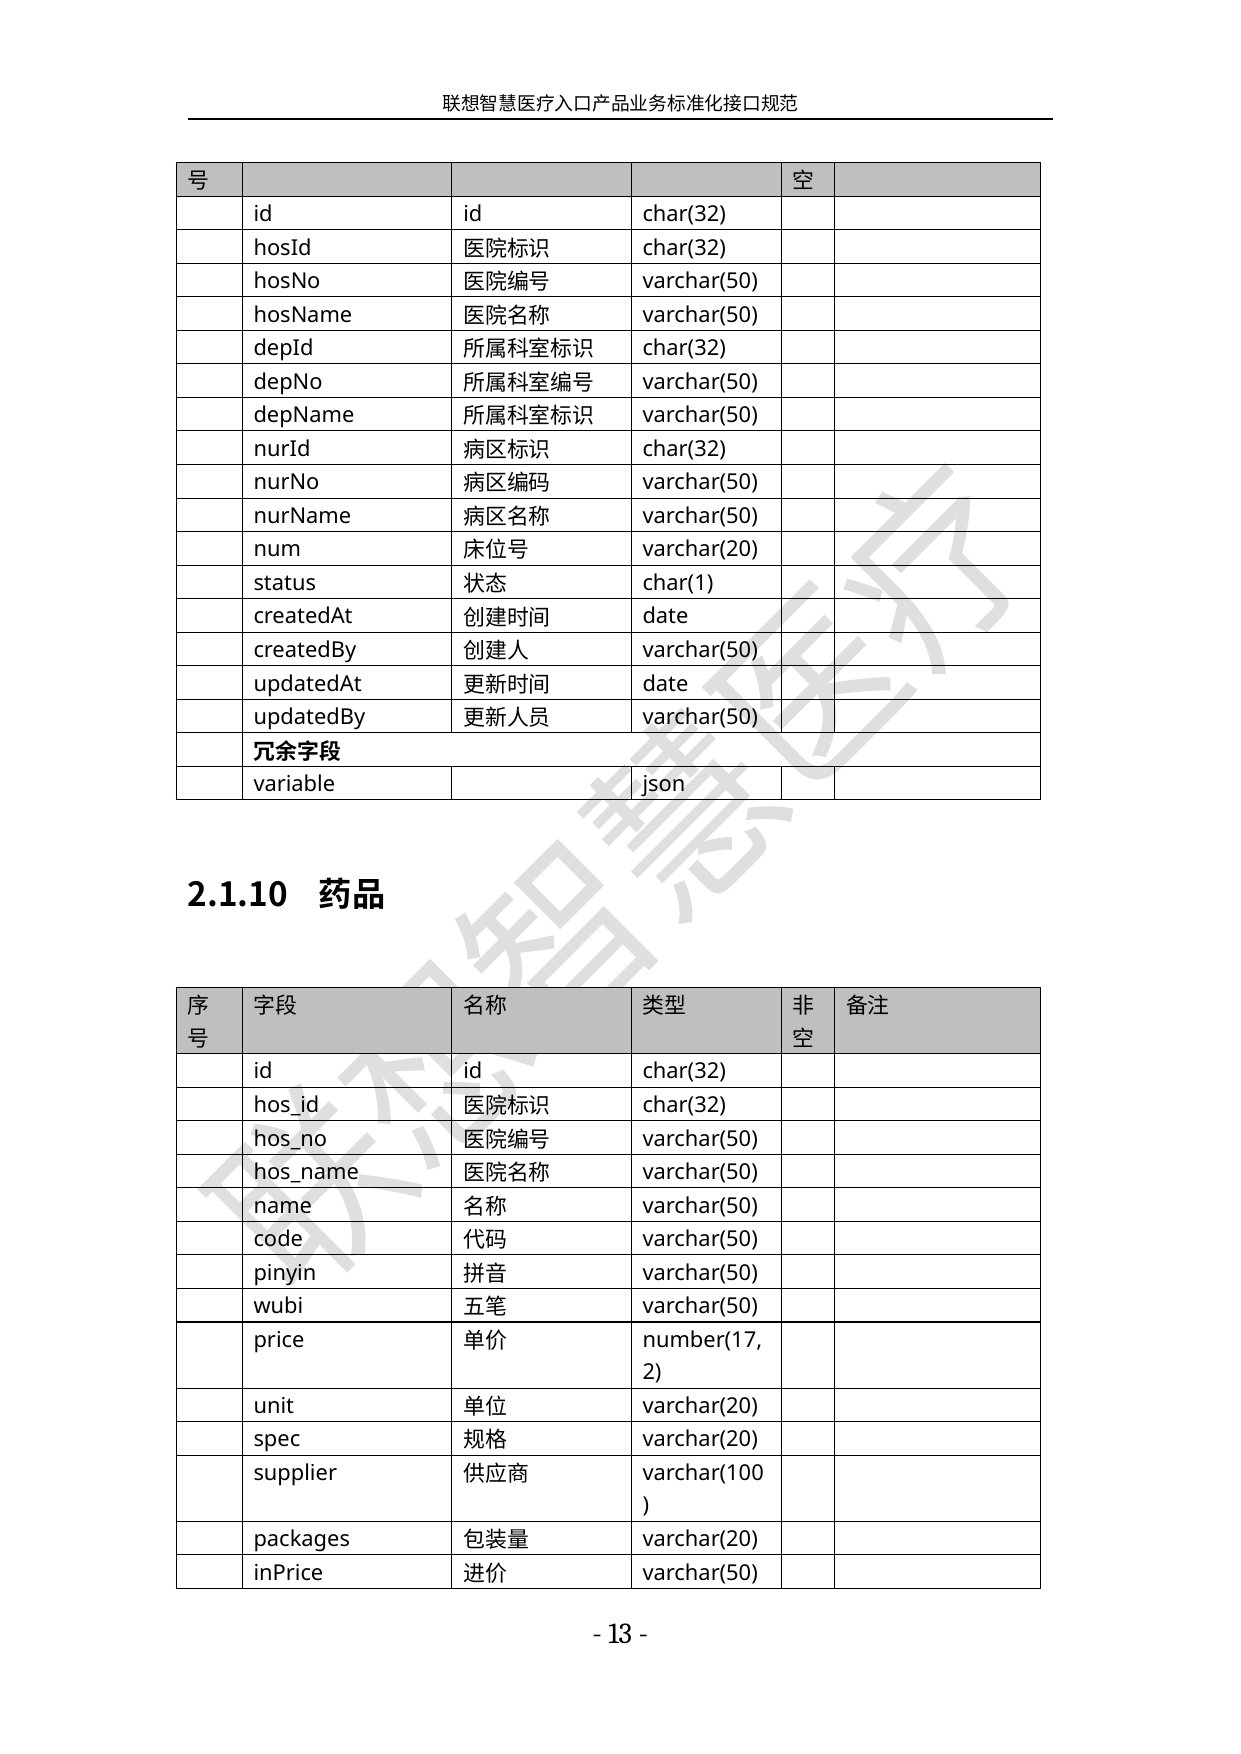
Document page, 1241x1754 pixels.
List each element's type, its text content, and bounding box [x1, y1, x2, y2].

table_cell [782, 398, 834, 430]
table_cell nurName [243, 499, 451, 531]
table_cell 医院标识 [452, 1088, 631, 1120]
table_cell [782, 1555, 834, 1588]
table_cell status [243, 566, 451, 598]
table_cell price [243, 1323, 451, 1387]
table_cell varchar(50) [632, 465, 781, 497]
table_cell char(32) [632, 197, 781, 229]
table_cell updatedAt [243, 666, 451, 699]
table_cell 状态 [452, 566, 631, 598]
table_cell 所属科室编号 [452, 364, 631, 397]
table_cell name [243, 1188, 451, 1221]
table_cell [177, 264, 242, 296]
table_cell varchar(50) [632, 398, 781, 430]
table_cell [835, 1088, 1040, 1120]
table_cell [782, 1054, 834, 1087]
table_cell 创建人 [452, 633, 631, 665]
table_cell [177, 599, 242, 632]
table_header 备注 [835, 163, 1040, 196]
table_header 类型 [632, 988, 781, 1053]
table_cell hosName [243, 297, 451, 330]
table_cell 代码 [452, 1222, 631, 1254]
table_cell varchar(50) [632, 1121, 781, 1154]
table_cell [782, 700, 834, 732]
table_cell [177, 1155, 242, 1187]
table_cell varchar(100) [632, 1456, 781, 1521]
table_cell 供应商 [452, 1456, 631, 1521]
table_cell [177, 331, 242, 363]
table_cell 医院名称 [452, 1155, 631, 1187]
table_cell varchar(50) [632, 1222, 781, 1254]
table_cell 单价 [452, 1323, 631, 1387]
table_cell [782, 230, 834, 263]
table_cell [835, 364, 1040, 397]
table_cell varchar(50) [632, 1155, 781, 1187]
table_cell [782, 1255, 834, 1288]
table_cell 包装量 [452, 1522, 631, 1554]
table_cell [177, 1121, 242, 1154]
table_cell varchar(50) [632, 499, 781, 531]
table_cell [782, 599, 834, 632]
table_cell 冗余字段 [243, 733, 1040, 766]
table_cell depId [243, 331, 451, 363]
table_cell date [632, 599, 781, 632]
table_header 类型 [632, 163, 781, 196]
table_header 非空 [782, 163, 834, 196]
table_cell id [452, 1054, 631, 1087]
table_cell packages [243, 1522, 451, 1554]
table_cell supplier [243, 1456, 451, 1521]
table_cell id [243, 1054, 451, 1087]
table_cell depNo [243, 364, 451, 397]
table_cell char(1) [632, 566, 781, 598]
table_cell [782, 197, 834, 229]
table_cell [177, 398, 242, 430]
table_cell id [452, 197, 631, 229]
table_cell [782, 1222, 834, 1254]
table_cell [177, 431, 242, 464]
table_cell spec [243, 1422, 451, 1454]
table_cell 医院编号 [452, 1121, 631, 1154]
table_cell [835, 1155, 1040, 1187]
table_cell inPrice [243, 1555, 451, 1588]
table_cell [782, 1155, 834, 1187]
table_cell createdBy [243, 633, 451, 665]
table_cell [177, 1054, 242, 1087]
table_cell [177, 1422, 242, 1454]
table_cell [835, 197, 1040, 229]
table_cell [782, 431, 834, 464]
table_cell [835, 566, 1040, 598]
table_cell [835, 398, 1040, 430]
table_cell [835, 230, 1040, 263]
table_cell [177, 666, 242, 699]
table_cell [835, 1555, 1040, 1588]
table_cell 床位号 [452, 532, 631, 564]
table_header 备注 [835, 988, 1040, 1053]
table_cell 创建时间 [452, 599, 631, 632]
table_cell unit [243, 1389, 451, 1421]
table_cell [782, 1121, 834, 1154]
table_cell [835, 331, 1040, 363]
table_cell code [243, 1222, 451, 1254]
table_cell [177, 1389, 242, 1421]
table_cell hos_id [243, 1088, 451, 1120]
table_cell char(32) [632, 331, 781, 363]
table_cell [782, 499, 834, 531]
table_cell [782, 532, 834, 564]
table_cell [177, 1456, 242, 1521]
table_cell id [243, 197, 451, 229]
table_cell [835, 633, 1040, 665]
table_cell [835, 465, 1040, 497]
table_cell [835, 264, 1040, 296]
table_cell varchar(50) [632, 364, 781, 397]
table_cell [177, 1555, 242, 1588]
table_cell [177, 733, 242, 766]
table_cell wubi [243, 1289, 451, 1321]
table_cell 所属科室标识 [452, 398, 631, 430]
table_cell json [632, 767, 781, 799]
table_cell varchar(50) [632, 1555, 781, 1588]
table_cell [835, 1522, 1040, 1554]
table_cell varchar(20) [632, 532, 781, 564]
table_cell hosId [243, 230, 451, 263]
table_cell [177, 1255, 242, 1288]
table_cell 更新人员 [452, 700, 631, 732]
table_cell [835, 1323, 1040, 1387]
table_cell [835, 1389, 1040, 1421]
table_cell [835, 1255, 1040, 1288]
table_cell varchar(20) [632, 1389, 781, 1421]
table_cell 病区名称 [452, 499, 631, 531]
table_cell [835, 599, 1040, 632]
table_cell pinyin [243, 1255, 451, 1288]
table_cell varchar(50) [632, 700, 781, 732]
table_cell [835, 1222, 1040, 1254]
table_cell [782, 1422, 834, 1454]
table_cell [782, 633, 834, 665]
table_cell [782, 1188, 834, 1221]
table_cell [177, 767, 242, 799]
table_cell [835, 767, 1040, 799]
table_cell hosNo [243, 264, 451, 296]
subtitle 药品 [187, 860, 1053, 925]
table_cell varchar(50) [632, 1188, 781, 1221]
table_cell [835, 666, 1040, 699]
table_header 字段 [243, 988, 451, 1053]
table_cell 拼音 [452, 1255, 631, 1288]
table_cell varchar(50) [632, 633, 781, 665]
table_cell [177, 230, 242, 263]
table_cell date [632, 666, 781, 699]
table_cell [177, 566, 242, 598]
table_cell hos_name [243, 1155, 451, 1187]
table_cell varchar(50) [632, 1255, 781, 1288]
table_cell [782, 1456, 834, 1521]
table_cell 进价 [452, 1555, 631, 1588]
table_header 名称 [452, 163, 631, 196]
table_cell [782, 1522, 834, 1554]
table_cell [177, 499, 242, 531]
table_cell char(32) [632, 1088, 781, 1120]
table_cell depName [243, 398, 451, 430]
table_cell number(17,2) [632, 1323, 781, 1387]
table_cell nurNo [243, 465, 451, 497]
table_cell [782, 1323, 834, 1387]
table_cell [177, 1222, 242, 1254]
table_cell 更新时间 [452, 666, 631, 699]
table_cell char(32) [632, 1054, 781, 1087]
table_cell hos_no [243, 1121, 451, 1154]
table_cell 病区标识 [452, 431, 631, 464]
table_cell [177, 532, 242, 564]
table_cell nurId [243, 431, 451, 464]
table_cell [835, 532, 1040, 564]
table_header 名称 [452, 988, 631, 1053]
table_cell [782, 566, 834, 598]
table_cell [835, 1121, 1040, 1154]
table_cell 病区编码 [452, 465, 631, 497]
table_cell [835, 499, 1040, 531]
table_cell 医院标识 [452, 230, 631, 263]
table_cell [177, 1323, 242, 1387]
table_cell [177, 700, 242, 732]
table_cell [835, 1422, 1040, 1454]
table_cell [782, 1088, 834, 1120]
table_cell 医院编号 [452, 264, 631, 296]
table_cell 名称 [452, 1188, 631, 1221]
table_cell [177, 1088, 242, 1120]
table_cell 单位 [452, 1389, 631, 1421]
table_cell [782, 364, 834, 397]
table_cell [782, 297, 834, 330]
table_cell char(32) [632, 230, 781, 263]
table_cell [177, 465, 242, 497]
table_cell [835, 1188, 1040, 1221]
table_cell createdAt [243, 599, 451, 632]
table_cell [177, 633, 242, 665]
table_cell varchar(50) [632, 297, 781, 330]
table_cell [835, 431, 1040, 464]
table_cell [835, 700, 1040, 732]
table_cell num [243, 532, 451, 564]
table_cell [782, 264, 834, 296]
table_header 序号 [177, 163, 242, 196]
table_cell varchar(20) [632, 1522, 781, 1554]
table_cell [782, 767, 834, 799]
table_cell [177, 364, 242, 397]
table_cell [177, 1289, 242, 1321]
table_cell [782, 465, 834, 497]
table_header 非空 [782, 988, 834, 1053]
table_header 字段 [243, 163, 451, 196]
table_cell [835, 297, 1040, 330]
table_cell varchar(50) [632, 1289, 781, 1321]
table_cell variable [243, 767, 451, 799]
table_cell [452, 767, 631, 799]
table_cell [835, 1456, 1040, 1521]
table_cell 规格 [452, 1422, 631, 1454]
table_cell 所属科室标识 [452, 331, 631, 363]
table_cell [177, 1188, 242, 1221]
table_cell varchar(50) [632, 264, 781, 296]
table_cell varchar(20) [632, 1422, 781, 1454]
table_cell [177, 197, 242, 229]
table_cell [835, 1054, 1040, 1087]
table_cell [782, 331, 834, 363]
table_cell 医院名称 [452, 297, 631, 330]
table_cell updatedBy [243, 700, 451, 732]
table_cell [782, 1289, 834, 1321]
table_cell [782, 1389, 834, 1421]
table_cell [835, 1289, 1040, 1321]
table_cell [177, 297, 242, 330]
table_header 序号 [177, 988, 242, 1053]
table_cell char(32) [632, 431, 781, 464]
table_cell [177, 1522, 242, 1554]
table_cell 五笔 [452, 1289, 631, 1321]
table_cell [782, 666, 834, 699]
